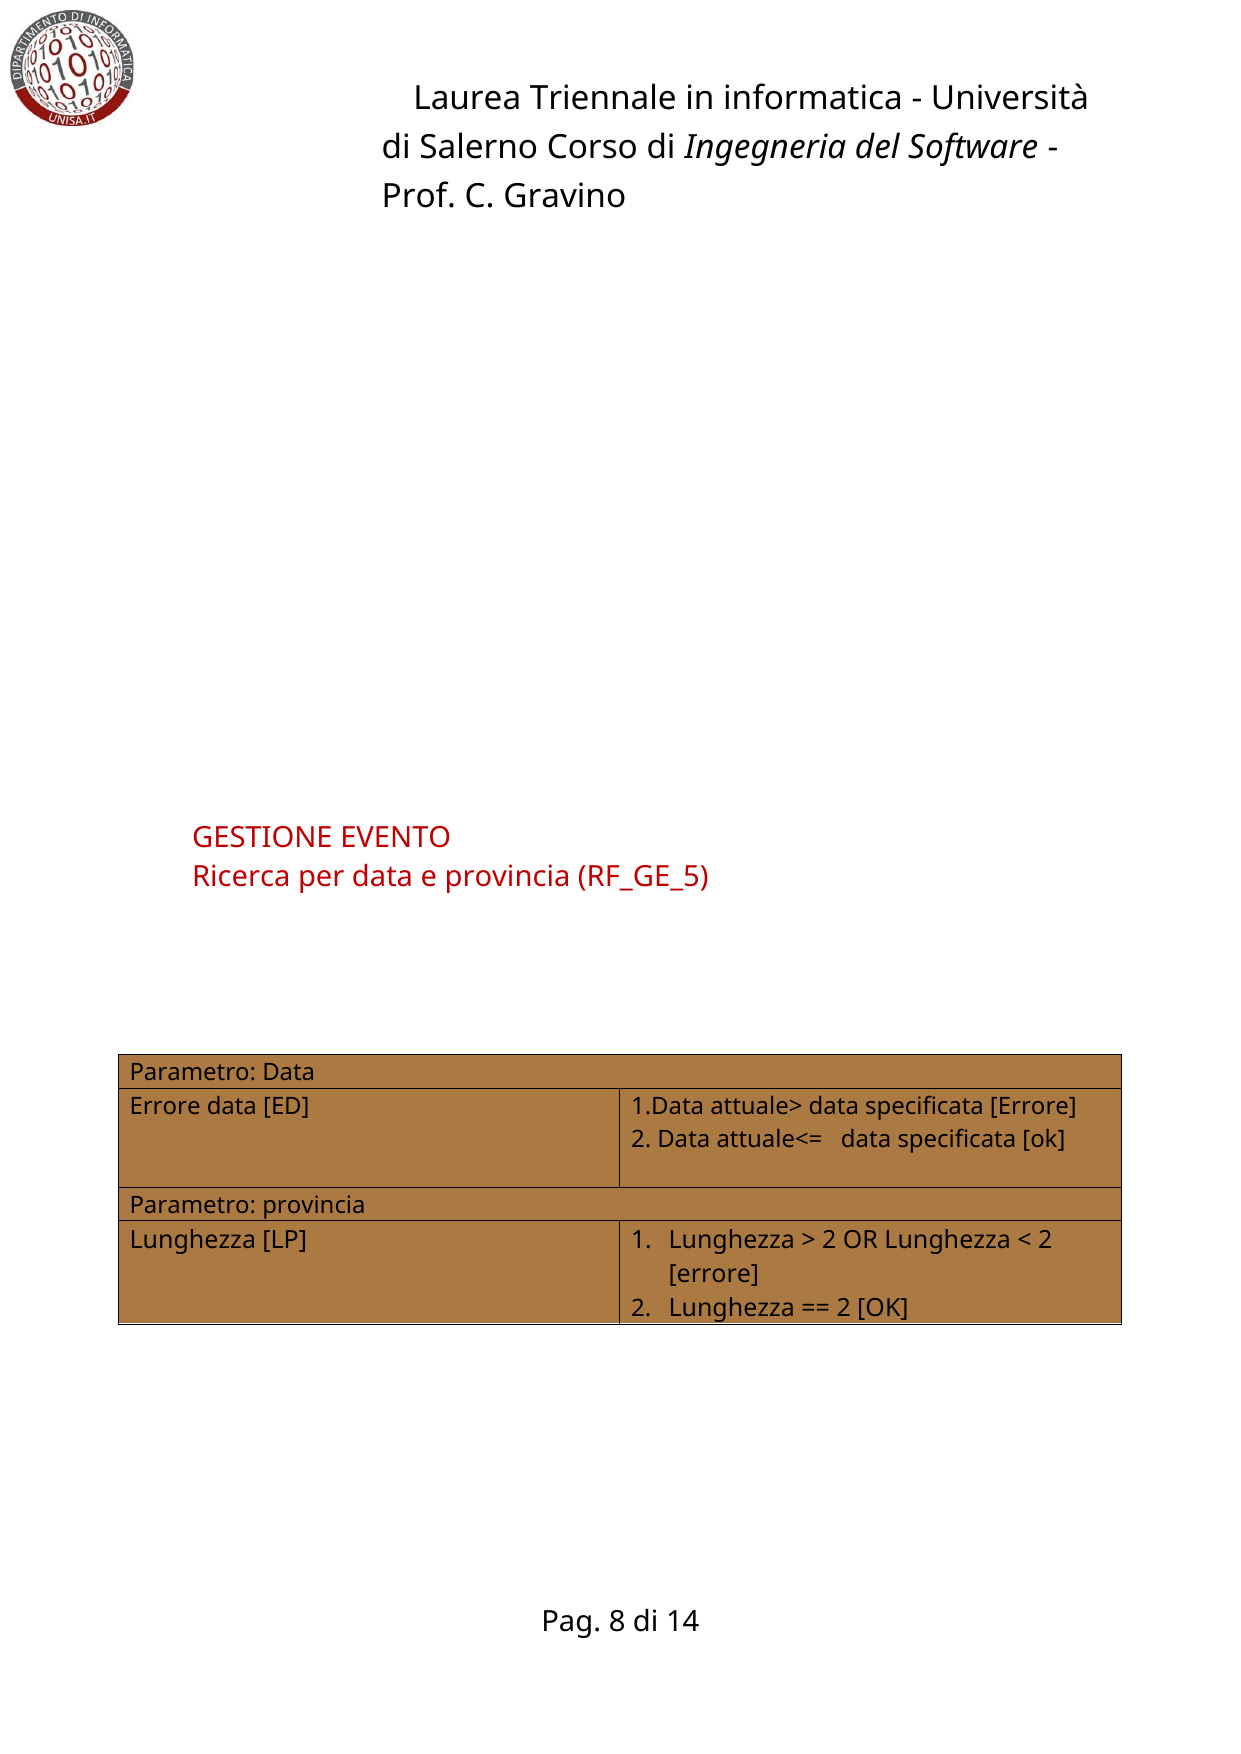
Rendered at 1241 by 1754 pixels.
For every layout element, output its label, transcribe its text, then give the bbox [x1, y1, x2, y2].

text Ricerca per data e provincia (RF_GE_5) [118, 856, 1122, 895]
table_header Parametro: Data [119, 1055, 1121, 1088]
text GESTIONE EVENTO [118, 816, 1122, 856]
table_cell Lunghezza > 2 OR Lunghezza < 2 [errore] Lunghezza == 2 [OK] [620, 1221, 1121, 1323]
table_cell Parametro: provincia [119, 1188, 1121, 1220]
table_cell Errore data [ED] [119, 1089, 619, 1187]
picture [10, 10, 134, 126]
table_cell Lunghezza [LP] [119, 1221, 619, 1323]
table_cell 1.Data attuale> data specificata [Errore] 2. Data attuale<= data specificata [ok] [620, 1089, 1121, 1187]
